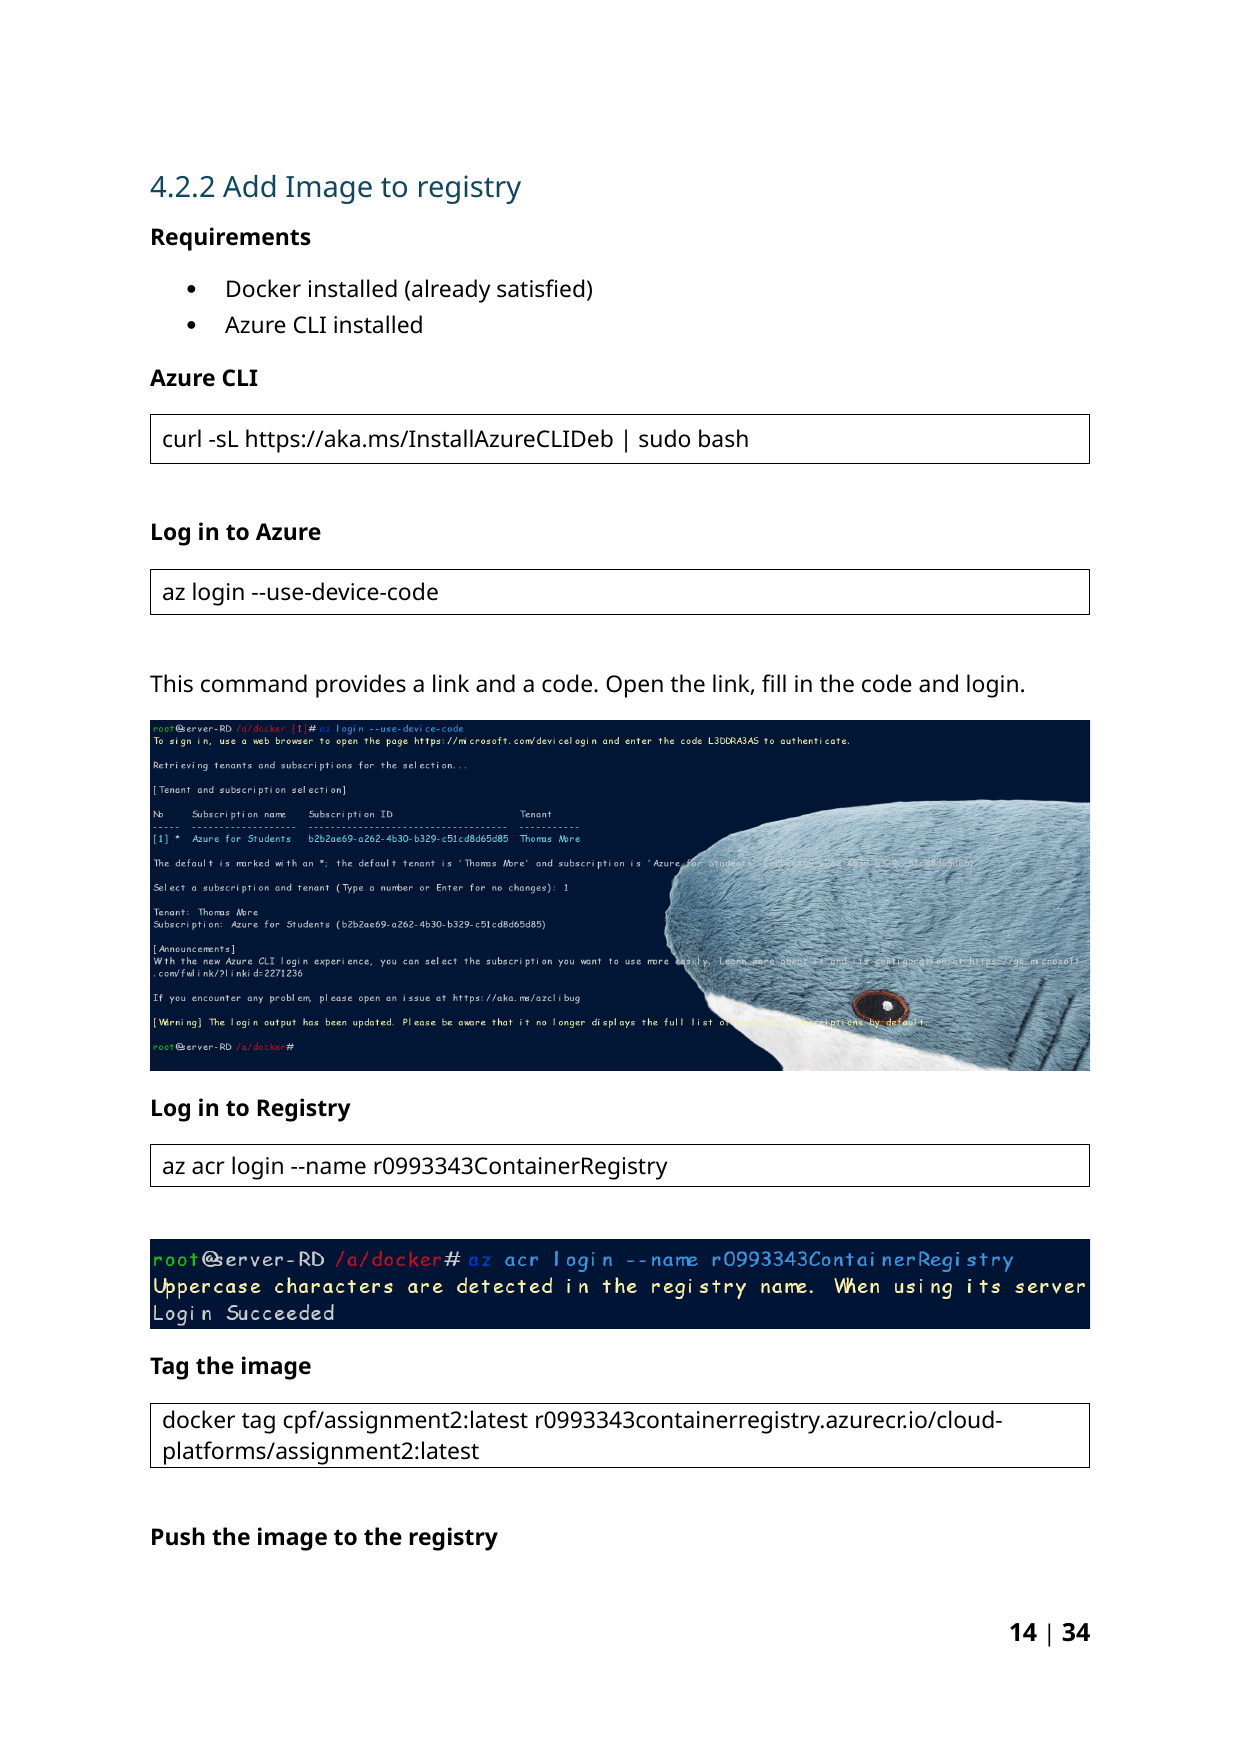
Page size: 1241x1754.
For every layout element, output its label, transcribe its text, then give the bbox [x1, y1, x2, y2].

text Push the image to the registry [150, 1521, 1090, 1552]
picture [150, 720, 1091, 1071]
table_header az login --use-device-code [151, 570, 1089, 614]
picture [150, 1239, 1091, 1329]
list Docker installed (already satisfied) [187, 273, 1090, 304]
subtitle 4.2.2 Add Image to registry [150, 167, 1090, 206]
text This command provides a link and a code. Open the link, fill in the code and login. [150, 668, 1090, 699]
text Log in to Registry [150, 1091, 1090, 1123]
text Requirements [150, 221, 1090, 252]
text Tag the image [150, 1350, 1090, 1381]
list Azure CLI installed [187, 309, 1090, 340]
table_header curl -sL https://aka.ms/InstallAzureCLIDeb | sudo bash [151, 415, 1089, 462]
table_header docker tag cpf/assignment2:latest r0993343containerregistry.azurecr.io/cloud-platforms/assignment2:latest [151, 1404, 1089, 1467]
table_header az acr login --name r0993343ContainerRegistry [151, 1145, 1089, 1186]
text Log in to Azure [150, 516, 1090, 547]
text Azure CLI [150, 362, 1090, 393]
